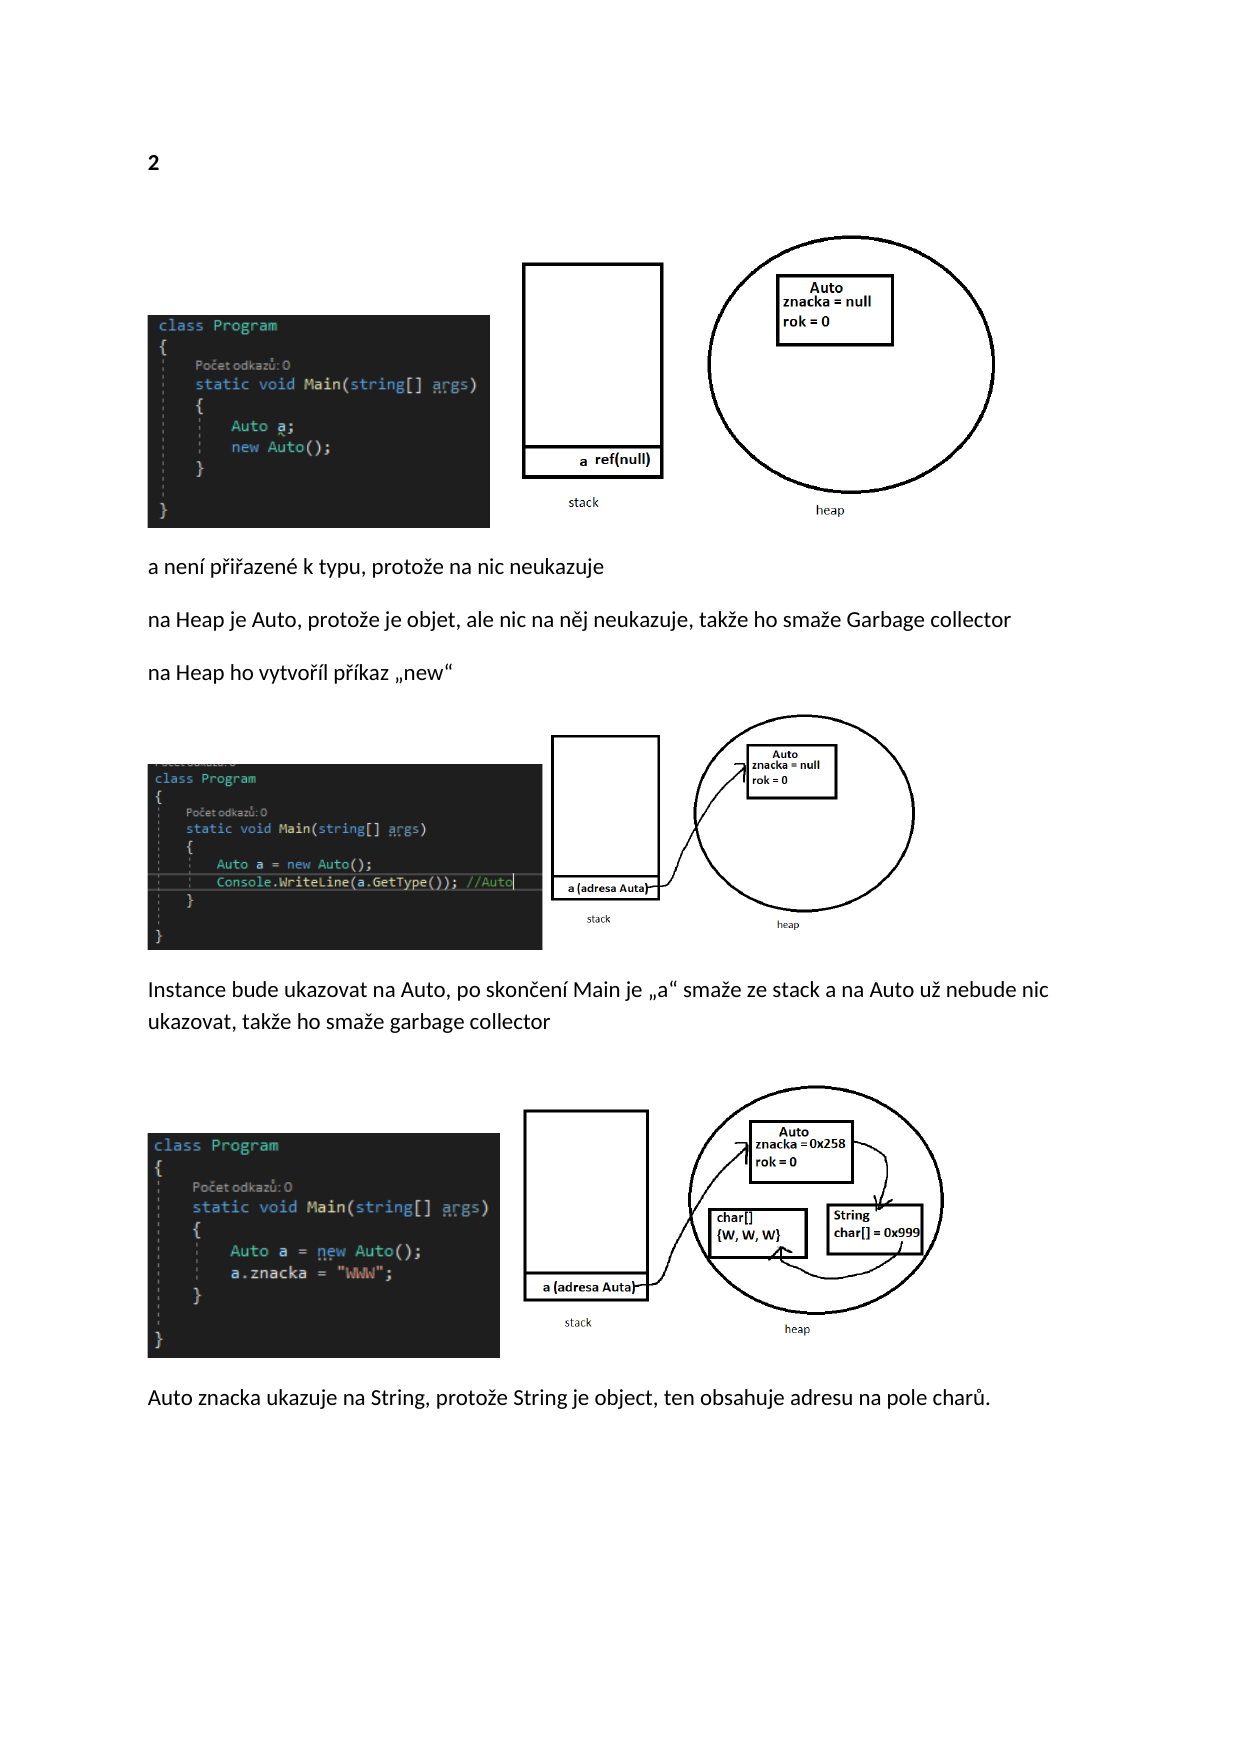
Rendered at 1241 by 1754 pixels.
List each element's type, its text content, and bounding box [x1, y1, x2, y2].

text na Heap ho vytvoříl příkaz „new“ [148, 658, 1093, 686]
picture [147, 711, 922, 950]
text Auto znacka ukazuje na String, protože String je object, ten obsahuje adresu na pole charů. [148, 1383, 1093, 1411]
picture [147, 1060, 955, 1358]
text Instance bude ukazovat na Auto, po skončení Main je „a“ smaže ze stack a na Auto už nebude nic ukazovat, takže ho smaže garbage collector [148, 975, 1093, 1035]
text a není přiřazené k typu, protože na nic neukazuje [148, 552, 1093, 580]
text na Heap je Auto, protože je objet, ale nic na něj neukazuje, takže ho smaže Garbage collector [148, 605, 1093, 633]
text 2 [148, 148, 1093, 176]
picture [147, 200, 1003, 528]
